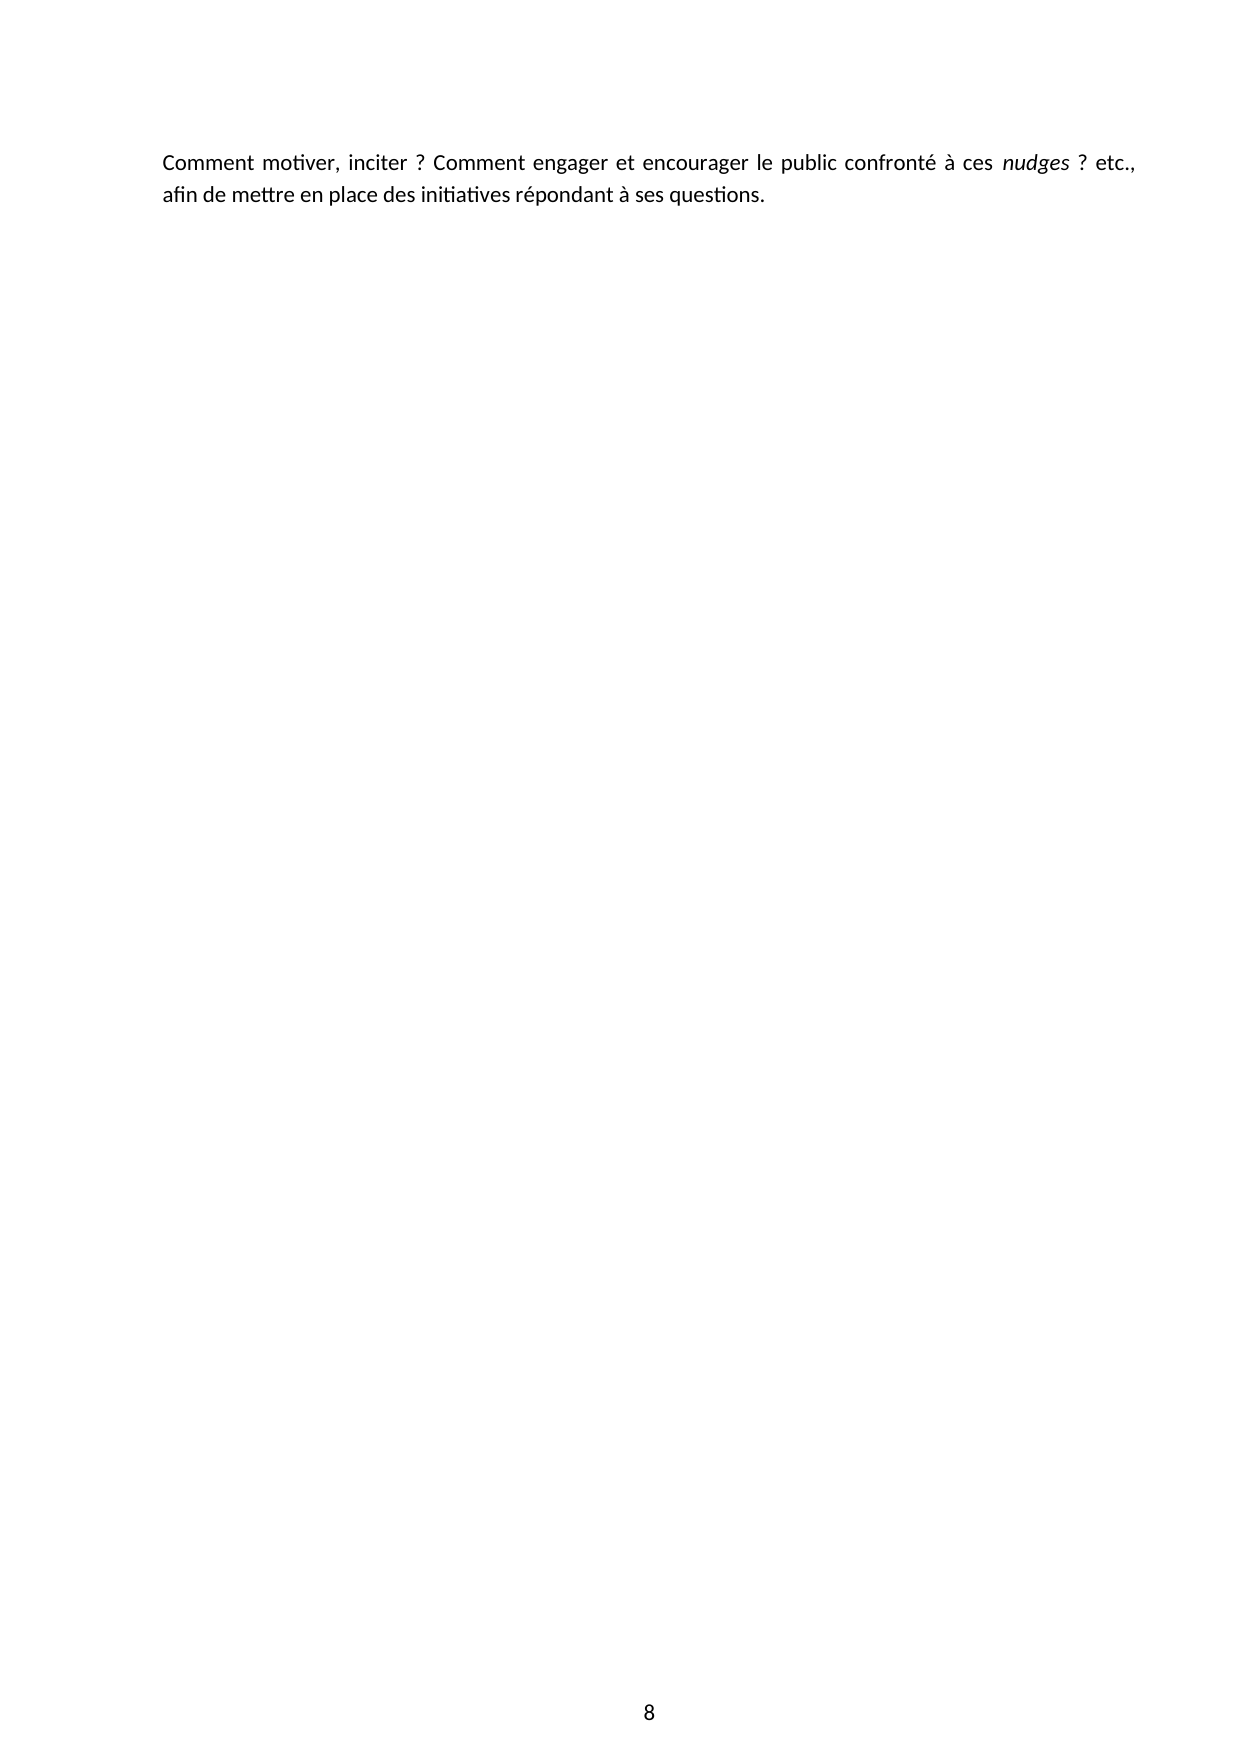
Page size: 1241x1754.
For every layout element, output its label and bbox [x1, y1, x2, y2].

text [162, 148, 1136, 208]
